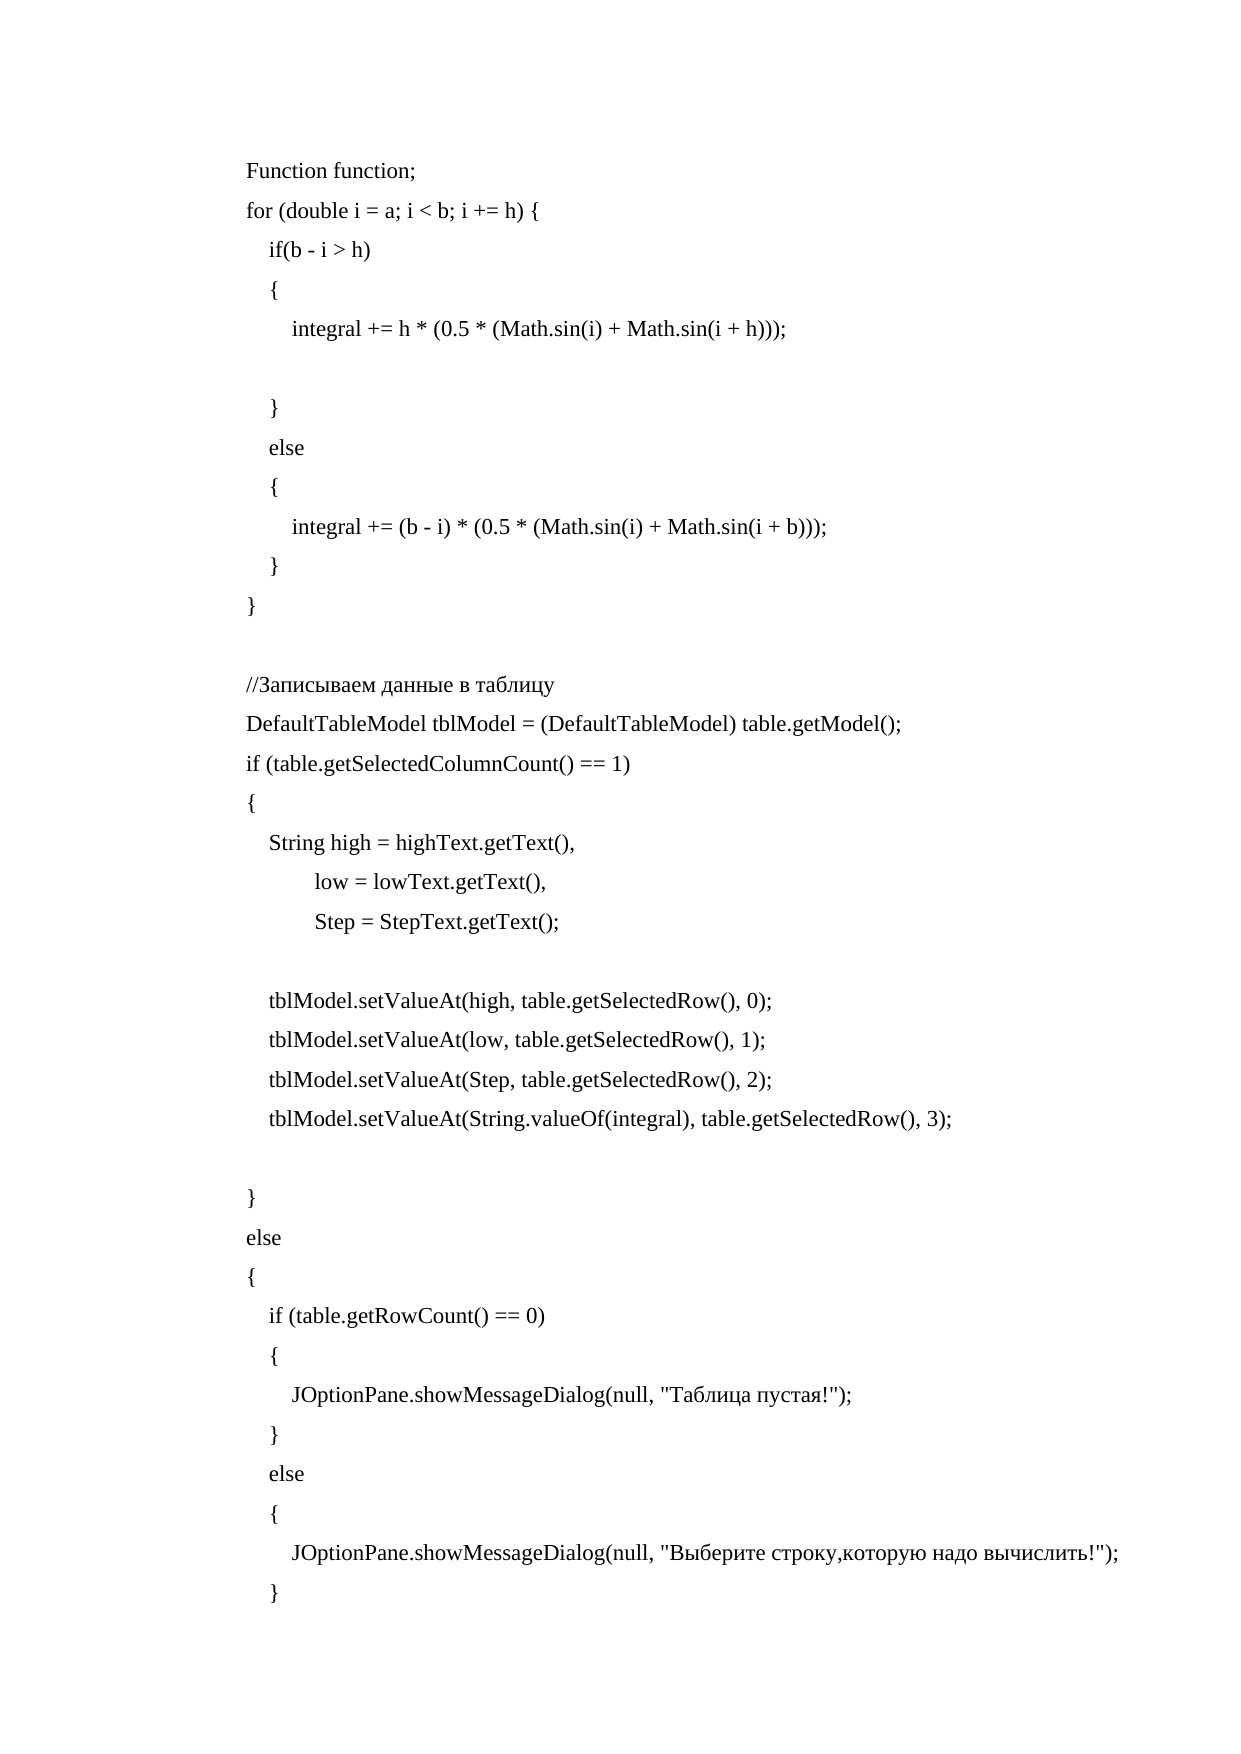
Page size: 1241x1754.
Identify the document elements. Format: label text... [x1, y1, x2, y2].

text { [177, 1500, 1152, 1526]
text { [177, 789, 1152, 816]
text tblModel.setValueAt(high, table.getSelectedRow(), 0); [177, 987, 1152, 1013]
text { [177, 473, 1152, 500]
text JOptionPane.showMessageDialog(null, "Таблица пустая!"); [177, 1381, 1152, 1408]
text if(b - i > h) [177, 237, 1152, 263]
text else [177, 1460, 1152, 1487]
text integral += (b - i) * (0.5 * (Math.sin(i) + Math.sin(i + b))); [177, 513, 1152, 539]
text String high = highText.getText(), [177, 829, 1152, 855]
text } [177, 592, 1152, 618]
text } [177, 394, 1152, 421]
text if (table.getRowCount() == 0) [177, 1302, 1152, 1329]
text else [177, 434, 1152, 460]
text if (table.getSelectedColumnCount() == 1) [177, 750, 1152, 776]
text { [177, 1263, 1152, 1289]
text JOptionPane.showMessageDialog(null, "Выберите строку,которую надо вычислить!"); [177, 1539, 1152, 1566]
text DefaultTableModel tblModel = (DefaultTableModel) table.getModel(); [177, 710, 1152, 737]
text tblModel.setValueAt(Step, table.getSelectedRow(), 2); [177, 1066, 1152, 1092]
text low = lowText.getText(), [177, 868, 1152, 894]
text } [177, 1579, 1152, 1605]
text { [177, 276, 1152, 302]
text //Записываем данные в таблицу [177, 671, 1152, 697]
text integral += h * (0.5 * (Math.sin(i) + Math.sin(i + h))); [177, 316, 1152, 342]
text for (double i = a; i < b; i += h) { [177, 197, 1152, 223]
text Step = StepText.getText(); [177, 908, 1152, 934]
text tblModel.setValueAt(low, table.getSelectedRow(), 1); [177, 1026, 1152, 1052]
text } [177, 1184, 1152, 1210]
text { [177, 1342, 1152, 1368]
text } [177, 552, 1152, 579]
text Function function; [177, 158, 1152, 184]
text tblModel.setValueAt(String.valueOf(integral), table.getSelectedRow(), 3); [177, 1105, 1152, 1131]
text else [177, 1223, 1152, 1250]
text } [177, 1421, 1152, 1447]
